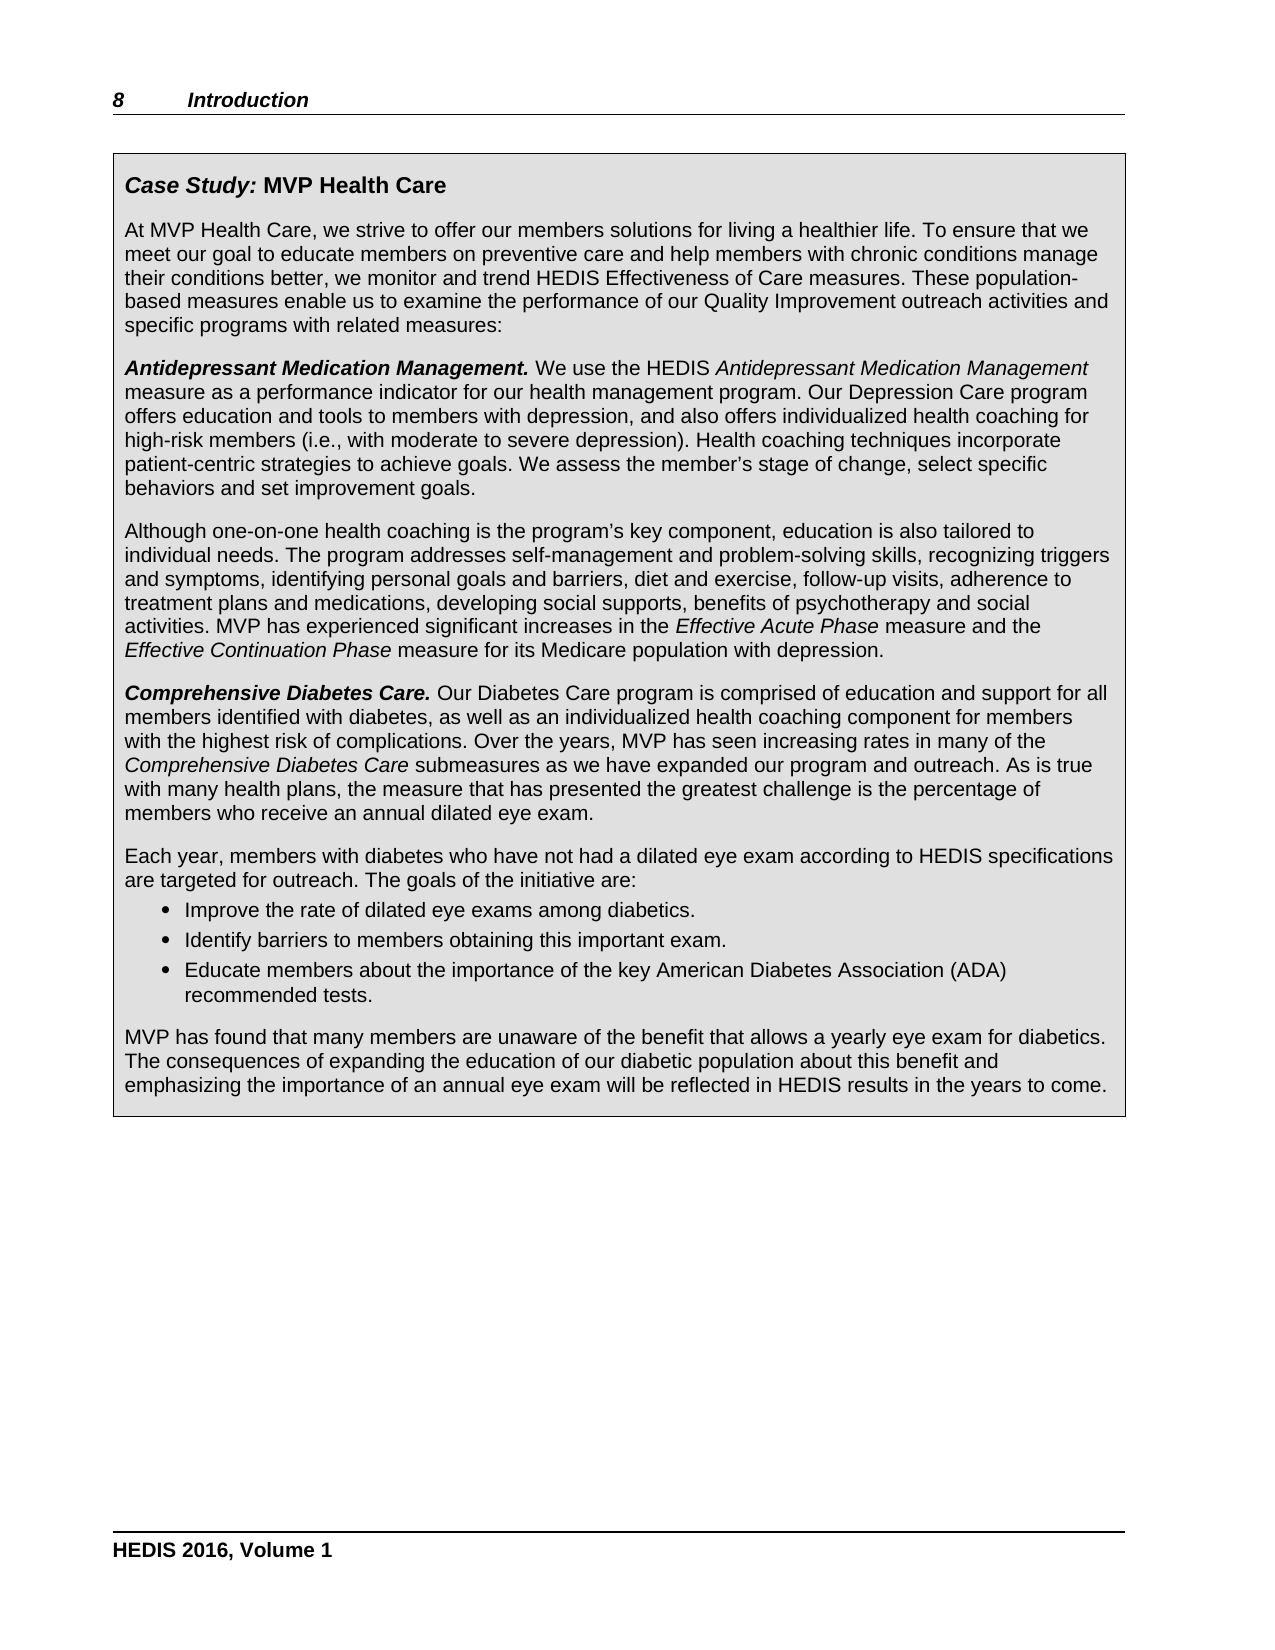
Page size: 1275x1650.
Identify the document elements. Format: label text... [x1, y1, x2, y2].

table_header Case Study: MVP Health Care At MVP Health Care, we strive to offer our members solutions for living a healthier life. To ensure that we meet our goal to educate members on preventive care and help members with chronic conditions manage their conditions better, we monitor and trend HEDIS Effectiveness of Care measures. These population-based measures enable us to examine the performance of our Quality Improvement outreach activities and specific programs with related measures: Antidepressant Medication Management. We use the HEDIS Antidepressant Medication Management measure as a performance indicator for our health management program. Our Depression Care program offers education and tools to members with depression, and also offers individualized health coaching for high-risk members (i.e., with moderate to severe depression). Health coaching techniques incorporate patient-centric strategies to achieve goals. We assess the member’s stage of change, select specific behaviors and set improvement goals. Although one-on-one health coaching is the program’s key component, education is also tailored to individual needs. The program addresses self-management and problem-solving skills, recognizing triggers and symptoms, identifying personal goals and barriers, diet and exercise, follow-up visits, adherence to treatment plans and medications, developing social supports, benefits of psychotherapy and social activities. MVP has experienced significant increases in the Effective Acute Phase measure and the Effective Continuation Phase measure for its Medicare population with depression. Comprehensive Diabetes Care. Our Diabetes Care program is comprised of education and support for all members identified with diabetes, as well as an individualized health coaching component for members with the highest risk of complications. Over the years, MVP has seen increasing rates in many of the Comprehensive Diabetes Care submeasures as we have expanded our program and outreach. As is true with many health plans, the measure that has presented the greatest challenge is the percentage of members who receive an annual dilated eye exam. Each year, members with diabetes who have not had a dilated eye exam according to HEDIS specifications are targeted for outreach. The goals of the initiative are: Improve the rate of dilated eye exams among diabetics. Identify barriers to members obtaining this important exam. Educate members about the importance of the key American Diabetes Association (ADA) recommended tests. MVP has found that many members are unaware of the benefit that allows a yearly eye exam for diabetics. The consequences of expanding the education of our diabetic population about this benefit and emphasizing the importance of an annual eye exam will be reflected in HEDIS results in the years to come. [114, 154, 1125, 1116]
